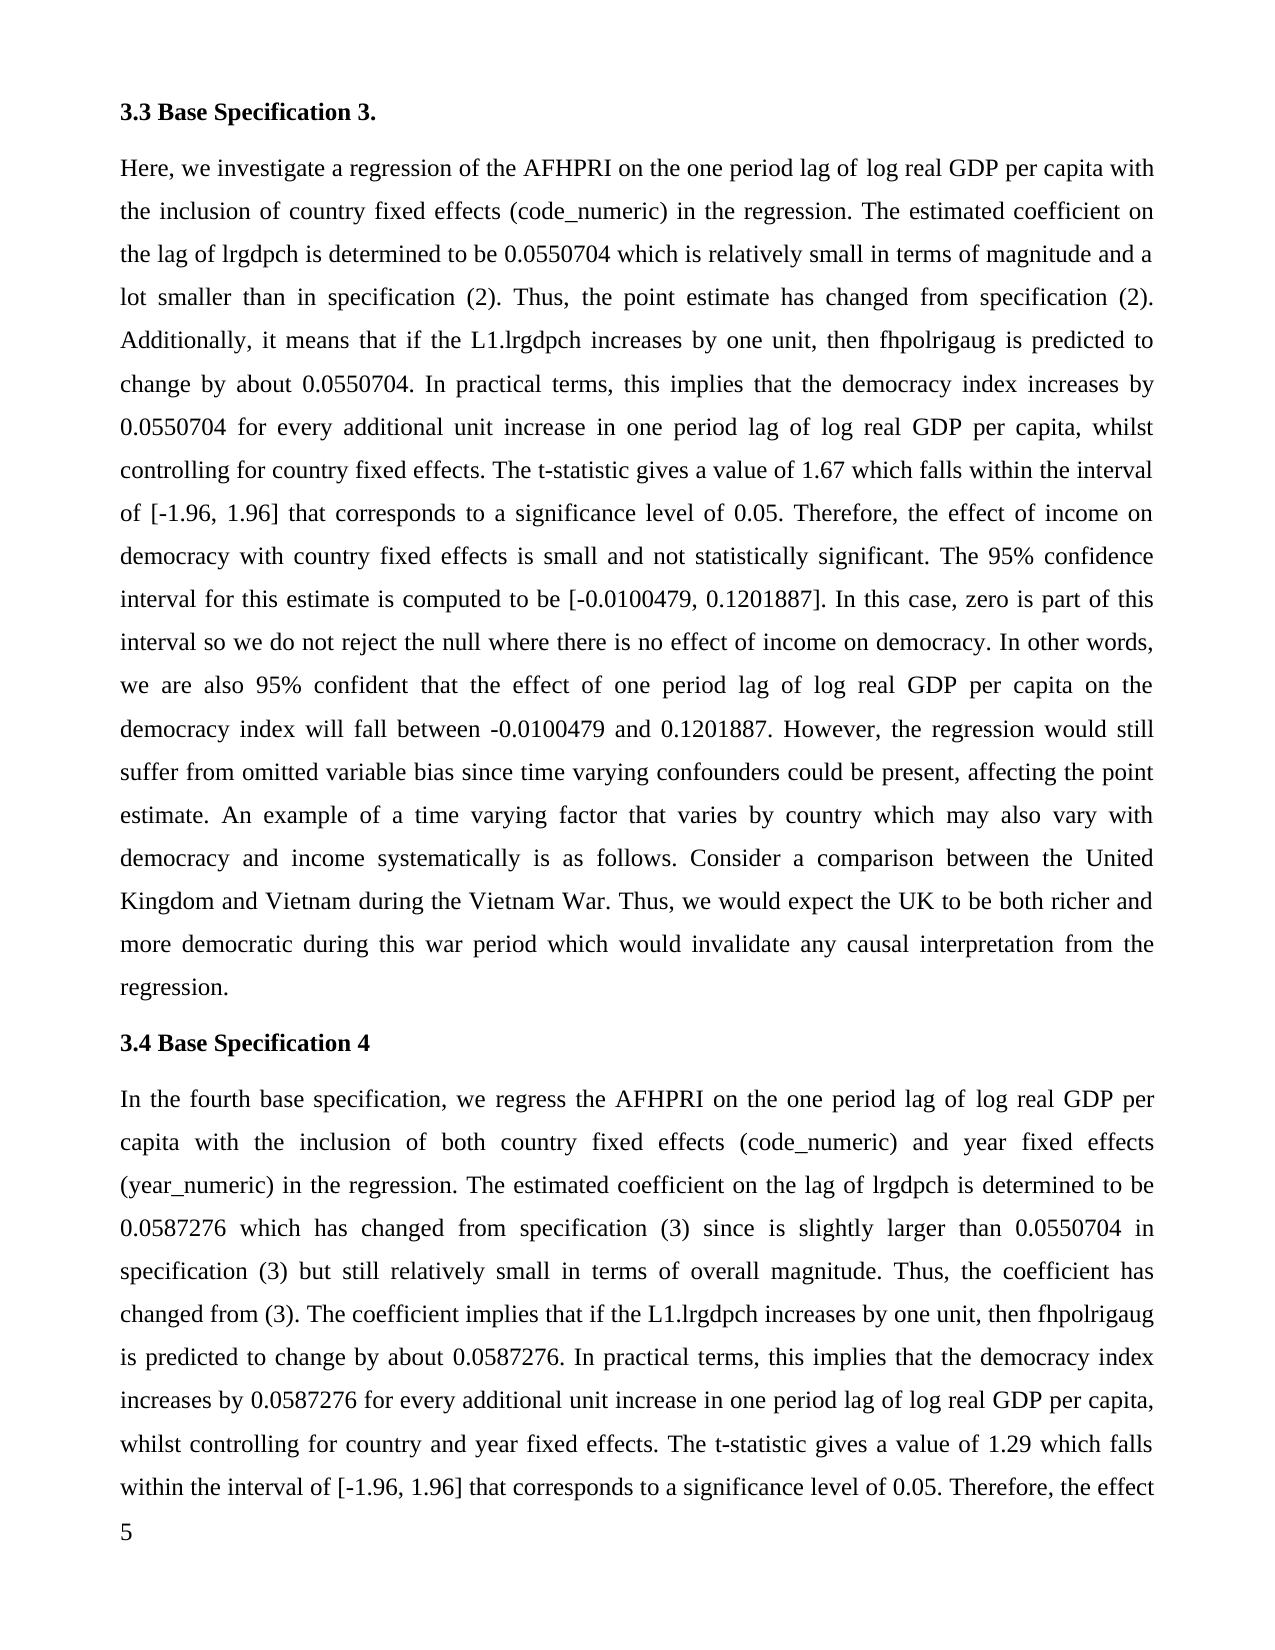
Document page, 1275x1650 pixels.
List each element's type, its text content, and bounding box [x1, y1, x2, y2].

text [120, 1084, 1155, 1501]
text Here, we investigate a regression of the AFHPRI on the one period lag of log real GDP per capita with the inclusion of country fixed effects (code_numeric) in the regression. The estimated coefficient on the lag of lrgdpch is determined to be 0.0550704 which is relatively small in terms of magnitude and a lot smaller than in specification (2). Thus, the point estimate has changed from specification (2). Additionally, it means that if the L1.lrgdpch increases by one unit, then fhpolrigaug is predicted to change by about 0.0550704. In practical terms, this implies that the democracy index increases by 0.0550704 for every additional unit increase in one period lag of log real GDP per capita, whilst controlling for country fixed effects. The t-statistic gives a value of 1.67 which falls within the interval of [-1.96, 1.96] that corresponds to a significance level of 0.05. Therefore, the effect of income on democracy with country fixed effects is small and not statistically significant. The 95% confidence interval for this estimate is computed to be [-0.0100479, 0.1201887]. In this case, zero is part of this interval so we do not reject the null where there is no effect of income on democracy. In other words, we are also 95% confident that the effect of one period lag of log real GDP per capita on the democracy index will fall between -0.0100479 and 0.1201887. However, the regression would still suffer from omitted variable bias since time varying confounders could be present, affecting the point estimate. An example of a time varying factor that varies by country which may also vary with democracy and income systematically is as follows. Consider a comparison between the United Kingdom and Vietnam during the Vietnam War. Thus, we would expect the UK to be both richer and more democratic during this war period which would invalidate any causal interpretation from the regression. [120, 153, 1155, 1001]
text 3.4 Base Specification 4 [120, 1028, 1155, 1057]
text 3.3 Base Specification 3. [120, 97, 1155, 126]
